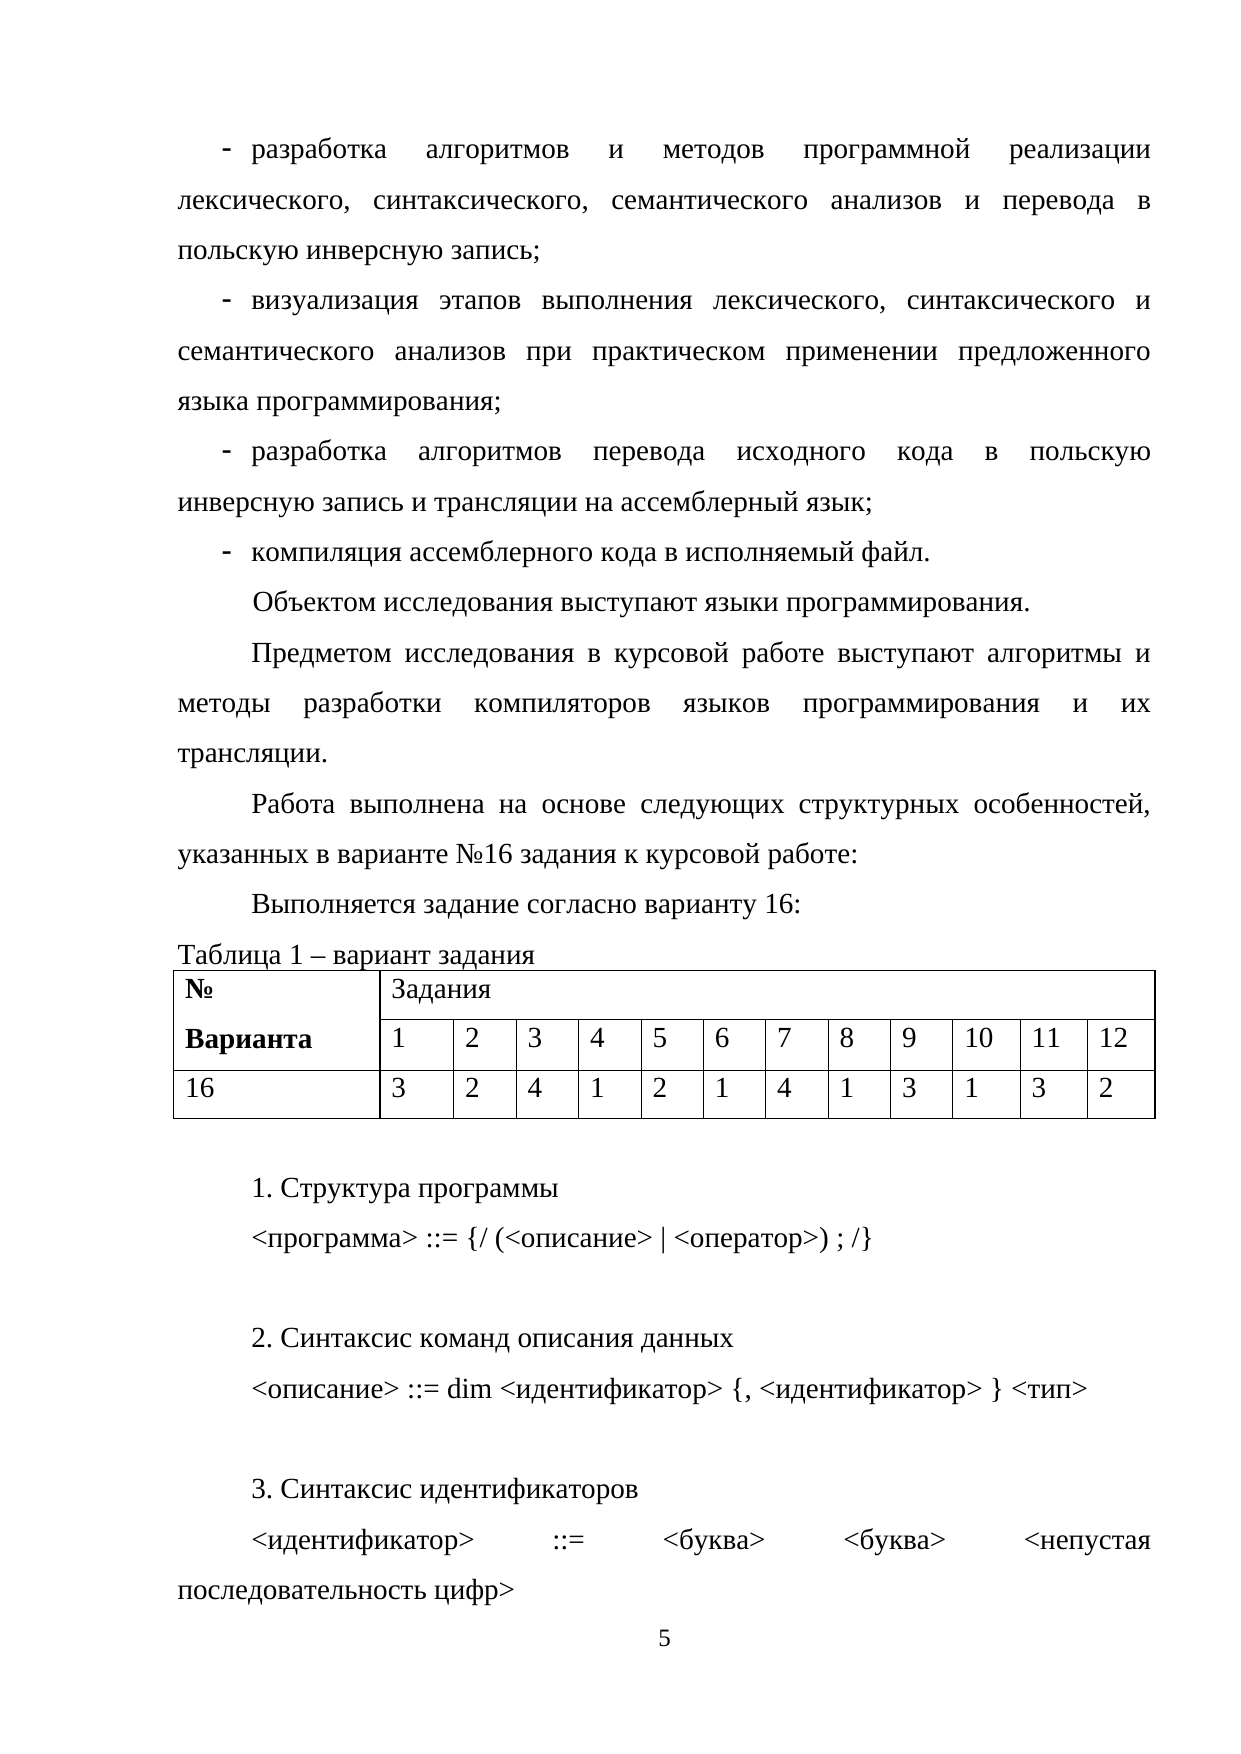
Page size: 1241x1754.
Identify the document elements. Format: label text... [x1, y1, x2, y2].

table_cell 8 [829, 1020, 890, 1069]
table_cell 7 [766, 1020, 828, 1069]
text <идентификатор> ::= <буква> <буква> <непустая последовательность цифр> [177, 1522, 1152, 1606]
list визуализация этапов выполнения лексического, синтаксического и семантического анализов при практическом применении предложенного языка программирования; [177, 282, 1152, 417]
table_cell 4 [517, 1071, 578, 1118]
table_cell 11 [1021, 1020, 1087, 1069]
table_cell 4 [766, 1071, 828, 1118]
table_cell 2 [1088, 1071, 1154, 1118]
table_cell 4 [579, 1020, 641, 1069]
text 1. Структура программы [177, 1170, 1152, 1203]
text Выполняется задание согласно варианту 16: [177, 886, 1152, 920]
table_cell 3 [1021, 1071, 1087, 1118]
table_cell 9 [891, 1020, 952, 1069]
table_cell 3 [517, 1020, 578, 1069]
table_cell 12 [1088, 1020, 1154, 1069]
text 3. Синтаксис идентификаторов [177, 1472, 1152, 1505]
table_cell 5 [642, 1020, 703, 1069]
list разработка алгоритмов перевода исходного кода в польскую инверсную запись и трансляции на ассемблерный язык; [177, 433, 1152, 517]
table_cell 1 [953, 1071, 1020, 1118]
table_cell 16 [174, 1071, 379, 1118]
table_header Задания [381, 971, 1154, 1019]
text Таблица 1 – вариант задания [177, 937, 1152, 970]
table_cell 1 [381, 1020, 453, 1069]
table_cell 6 [704, 1020, 765, 1069]
table_cell 2 [454, 1020, 516, 1069]
table_cell 1 [829, 1071, 890, 1118]
table_cell 3 [891, 1071, 952, 1118]
list компиляция ассемблерного кода в исполняемый файл. [177, 534, 1152, 568]
text 2. Синтаксис команд описания данных [177, 1321, 1152, 1354]
text Объектом исследования выступают языки программирования. [252, 584, 1152, 618]
list разработка алгоритмов и методов программной реализации лексического, синтаксического, семантического анализов и перевода в польскую инверсную запись; [177, 131, 1152, 266]
text Работа выполнена на основе следующих структурных особенностей, указанных в варианте №16 задания к курсовой работе: [177, 786, 1152, 870]
text Предметом исследования в курсовой работе выступают алгоритмы и методы разработки компиляторов языков программирования и их трансляции. [177, 635, 1152, 769]
table_cell 1 [579, 1071, 641, 1118]
table_header № Варианта [174, 971, 379, 1069]
text <программа> ::= {/ (<описание> | <оператор>) ; /} [177, 1220, 1152, 1253]
table_cell 10 [953, 1020, 1020, 1069]
table_cell 3 [381, 1071, 453, 1118]
table_cell 2 [454, 1071, 516, 1118]
table_cell 1 [704, 1071, 765, 1118]
table_cell 2 [642, 1071, 703, 1118]
text <описание> ::= dim <идентификатор> {, <идентификатор> } <тип> [177, 1371, 1152, 1404]
